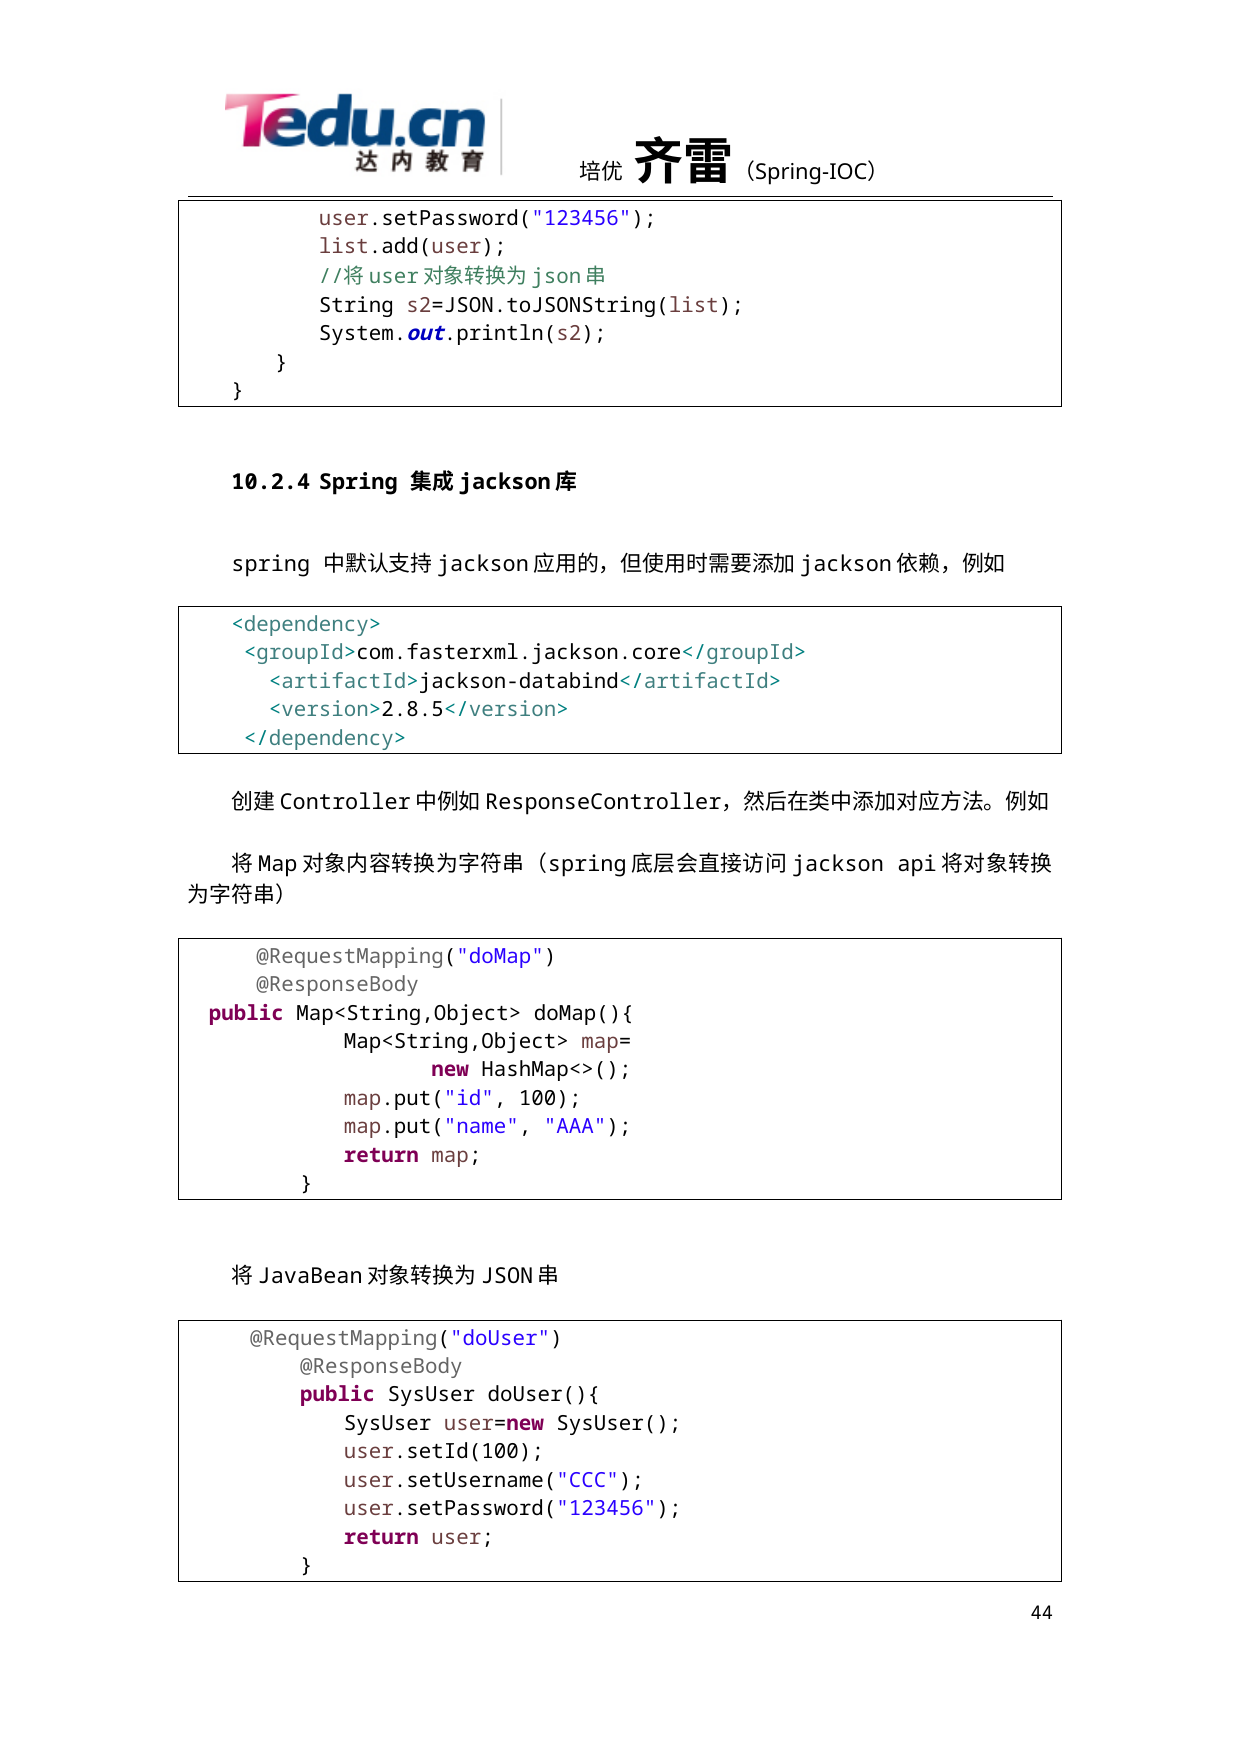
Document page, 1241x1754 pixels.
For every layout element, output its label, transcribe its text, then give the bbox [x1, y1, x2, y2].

text SysUser user=new SysUser(); [187, 1408, 1053, 1436]
text return map; [187, 1140, 1053, 1165]
text String s2=JSON.toJSONString(list); [187, 290, 1053, 318]
text <version>2.8.5</version> [187, 694, 1053, 720]
subtitle Spring 集成jackson库 [231, 464, 1053, 496]
text } [179, 1165, 1061, 1199]
text @RequestMapping("doMap") [179, 939, 1061, 969]
text //将user对象转换为json串 [187, 260, 1053, 290]
text <dependency> [179, 607, 1061, 637]
text user.setId(100); [187, 1436, 1053, 1465]
picture [225, 88, 507, 180]
text System.out.println(s2); [187, 318, 1053, 347]
text } [187, 347, 1053, 372]
text } [179, 1547, 1061, 1581]
text user.setPassword("123456"); [187, 1493, 1053, 1522]
text <groupId>com.fasterxml.jackson.core</groupId> [187, 637, 1053, 666]
text @ResponseBody [187, 969, 1053, 998]
text return user; [187, 1522, 1053, 1547]
text 将Map对象内容转换为字符串（spring底层会直接访问jackson api将对象转换为字符串） [187, 846, 1053, 909]
text 将JavaBean对象转换为JSON串 [187, 1258, 1053, 1290]
text spring 中默认支持jackson应用的，但使用时需要添加jackson依赖，例如 [187, 546, 1053, 577]
text new HashMap<>(); [187, 1054, 1053, 1083]
text public SysUser doUser(){ [187, 1379, 1053, 1408]
text map.put("id", 100); [187, 1083, 1053, 1111]
text @RequestMapping("doUser") [179, 1321, 1061, 1351]
text Map<String,Object> map= [187, 1026, 1053, 1054]
text 创建Controller中例如ResponseController，然后在类中添加对应方法。例如 [187, 784, 1053, 816]
text user.setPassword("123456"); [179, 201, 1061, 231]
text public Map<String,Object> doMap(){ [187, 998, 1053, 1026]
text list.add(user); [187, 231, 1053, 260]
text map.put("name", "AAA"); [187, 1111, 1053, 1140]
text </dependency> [179, 720, 1061, 753]
text @ResponseBody [187, 1351, 1053, 1379]
text <artifactId>jackson-databind</artifactId> [187, 666, 1053, 694]
text } [179, 372, 1061, 406]
text user.setUsername("CCC"); [187, 1465, 1053, 1493]
